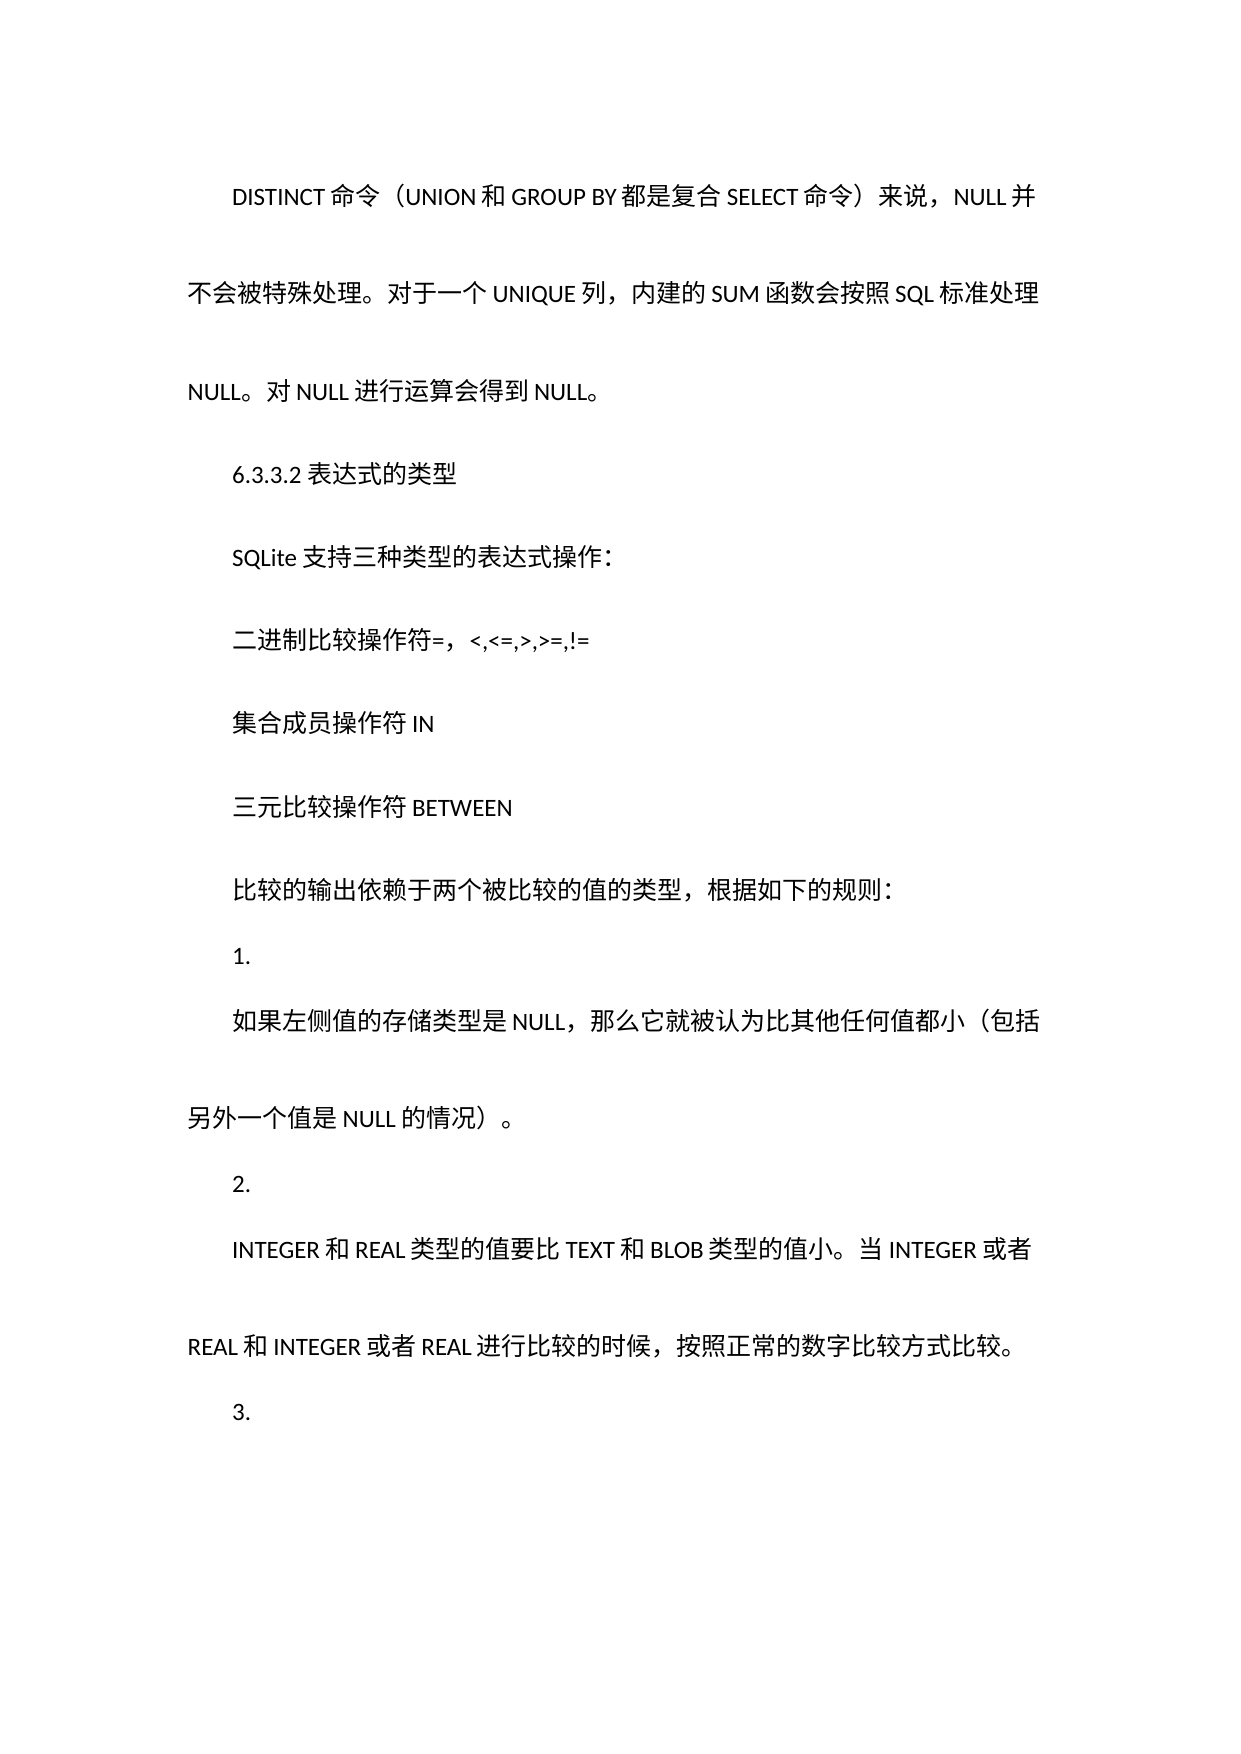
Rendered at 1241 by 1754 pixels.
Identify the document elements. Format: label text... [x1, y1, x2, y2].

text 1. [187, 939, 1053, 971]
text 如果左侧值的存储类型是NULL，那么它就被认为比其他任何值都小（包括另外一个值是NULL的情况）。 [187, 987, 1053, 1149]
text SQLite支持三种类型的表达式操作： [187, 523, 1053, 588]
text 集合成员操作符IN [187, 689, 1053, 754]
text 二进制比较操作符=，<,<=,>,>=,!= [187, 606, 1053, 671]
text 3. [187, 1396, 1053, 1428]
text 比较的输出依赖于两个被比较的值的类型，根据如下的规则： [187, 856, 1053, 921]
text 2. [187, 1167, 1053, 1200]
text 6.3.3.2 表达式的类型 [187, 440, 1053, 505]
text INTEGER和REAL类型的值要比TEXT和BLOB类型的值小。当INTEGER或者REAL和INTEGER或者REAL进行比较的时候，按照正常的数字比较方式比较。 [187, 1215, 1053, 1377]
text DISTINCT命令（UNION和GROUP BY都是复合SELECT命令）来说，NULL并不会被特殊处理。对于一个UNIQUE列，内建的SUM函数会按照SQL标准处理NULL。对NULL进行运算会得到NULL。 [187, 162, 1053, 422]
text 三元比较操作符BETWEEN [187, 773, 1053, 838]
